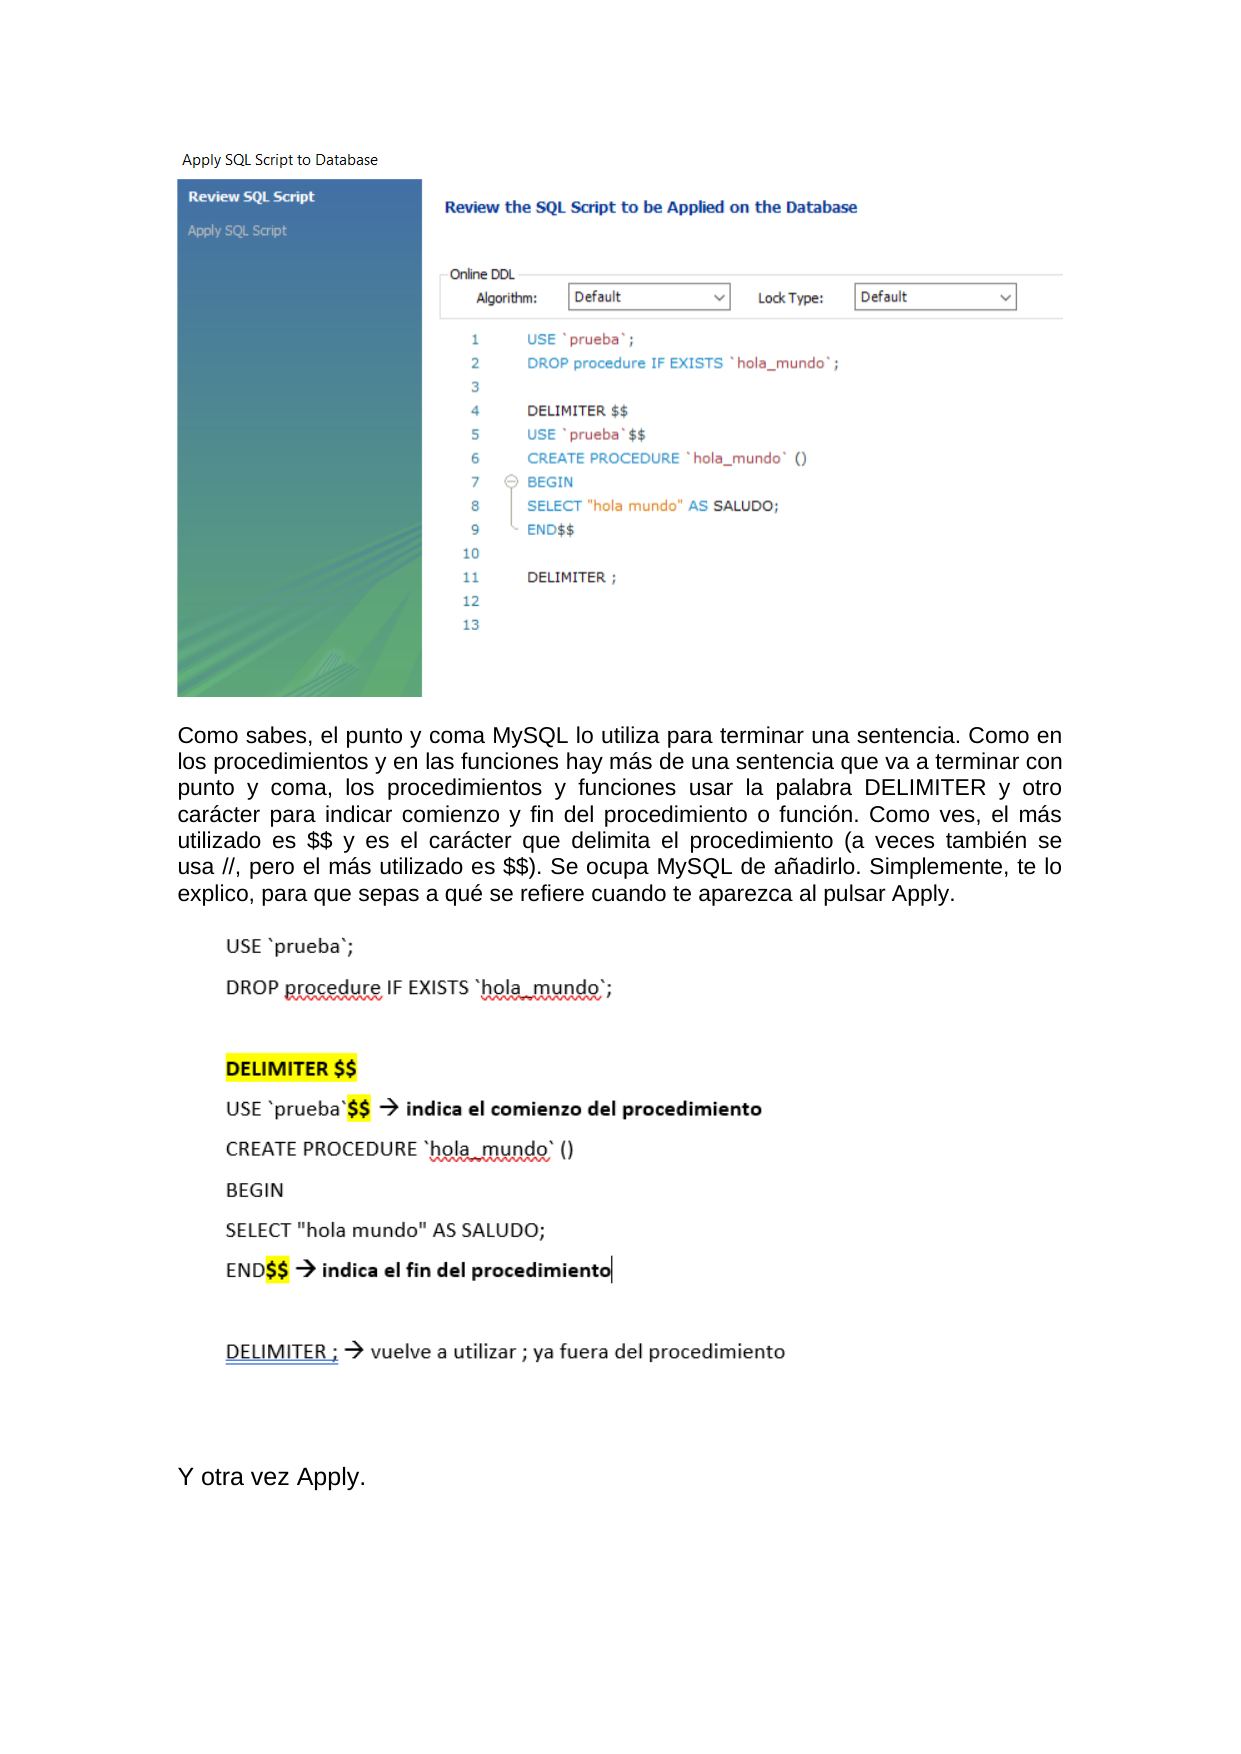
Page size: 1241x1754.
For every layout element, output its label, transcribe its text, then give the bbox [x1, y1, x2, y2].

text Y otra vez Apply. [177, 1462, 1063, 1491]
picture [177, 918, 884, 1396]
text Como sabes, el punto y coma MySQL lo utiliza para terminar una sentencia. Como en los procedimientos y en las funciones hay más de una sentencia que va a terminar con punto y coma, los procedimientos y funciones usar la palabra DELIMITER y otro carácter para indicar comienzo y fin del procedimiento o función. Como ves, el más utilizado es $$ y es el carácter que delimita el procedimiento (a veces también se usa //, pero el más utilizado es $$). Se ocupa MySQL de añadirlo. Simplemente, te lo explico, para que sepas a qué se refiere cuando te aparezca al pulsar Apply. [177, 722, 1063, 906]
picture [177, 147, 1063, 697]
